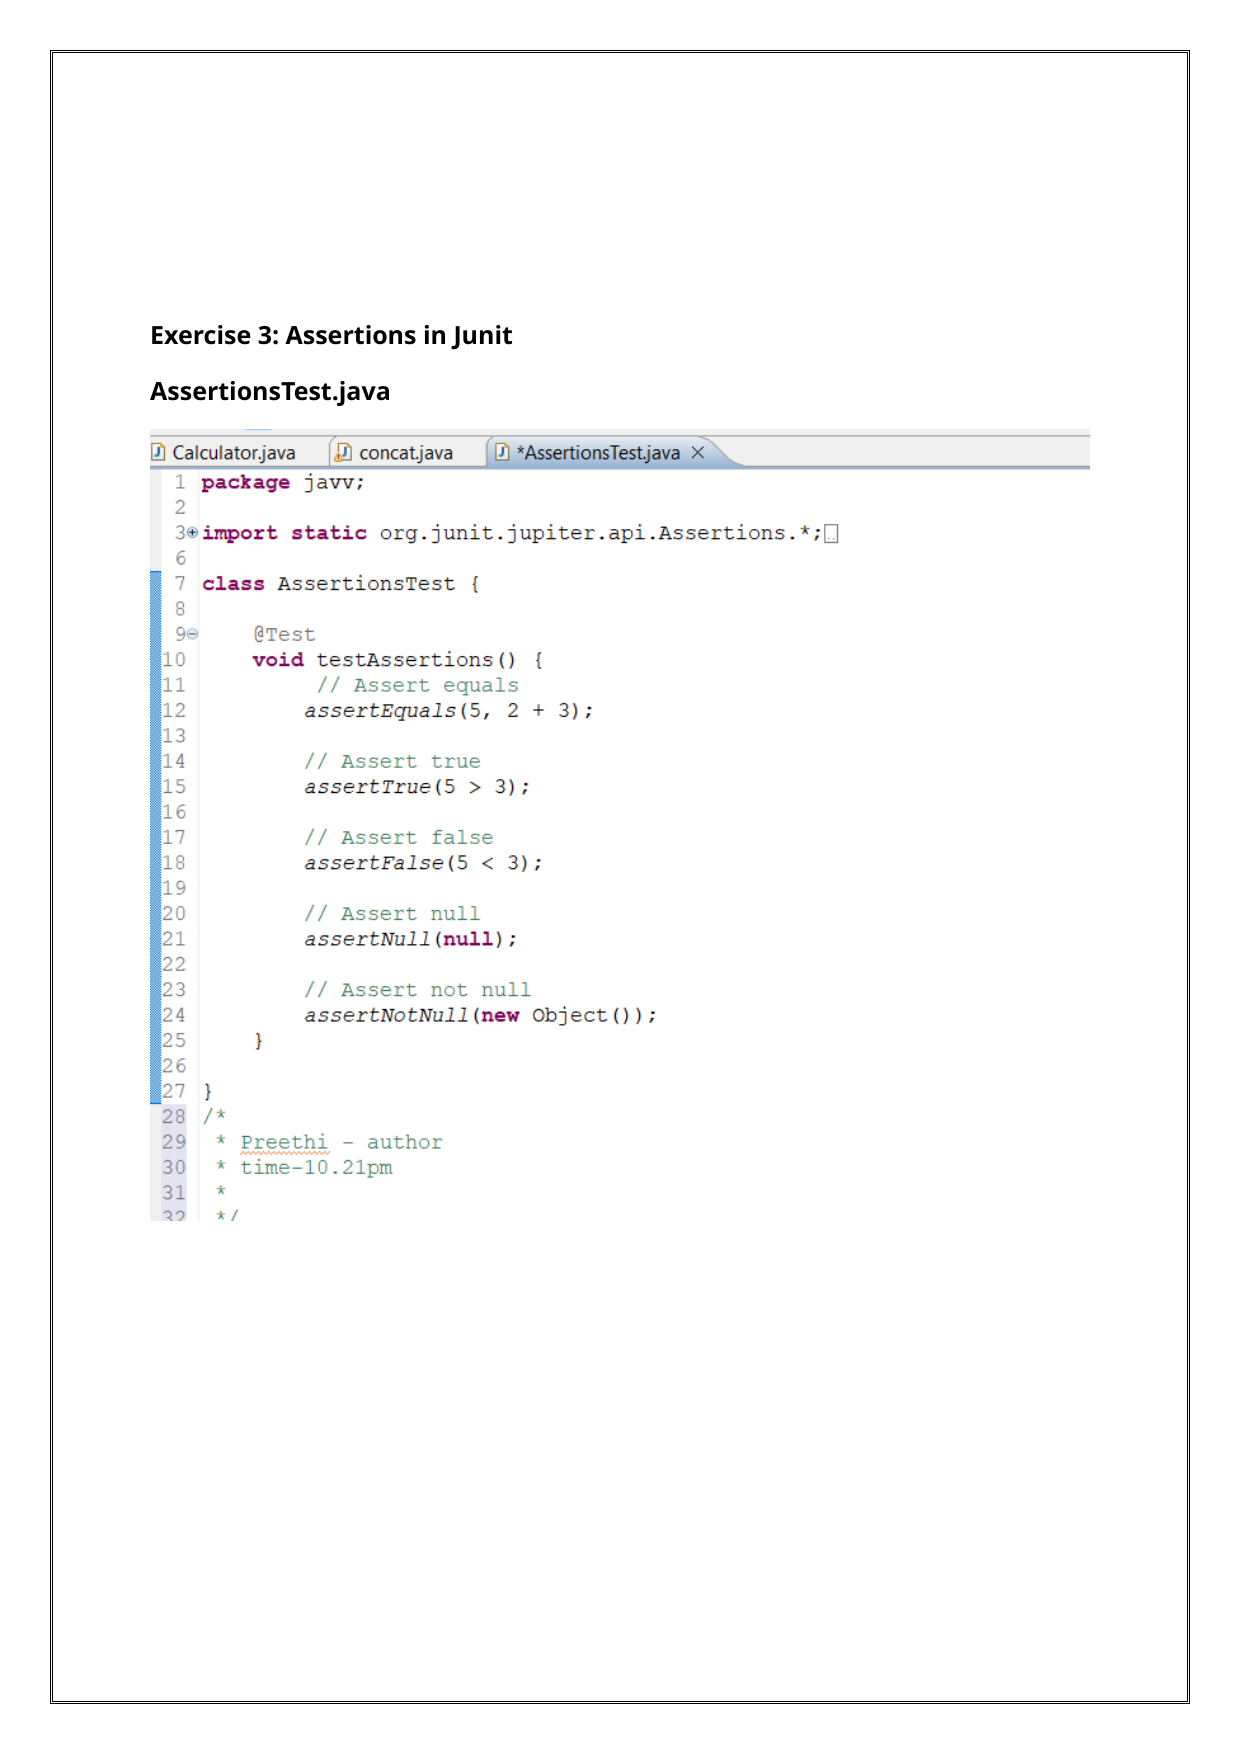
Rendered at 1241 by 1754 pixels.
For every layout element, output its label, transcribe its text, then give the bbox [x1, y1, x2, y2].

text AssertionsTest.java [150, 373, 1090, 407]
text Exercise 3: Assertions in Junit [150, 317, 1090, 352]
picture [150, 429, 1091, 1221]
